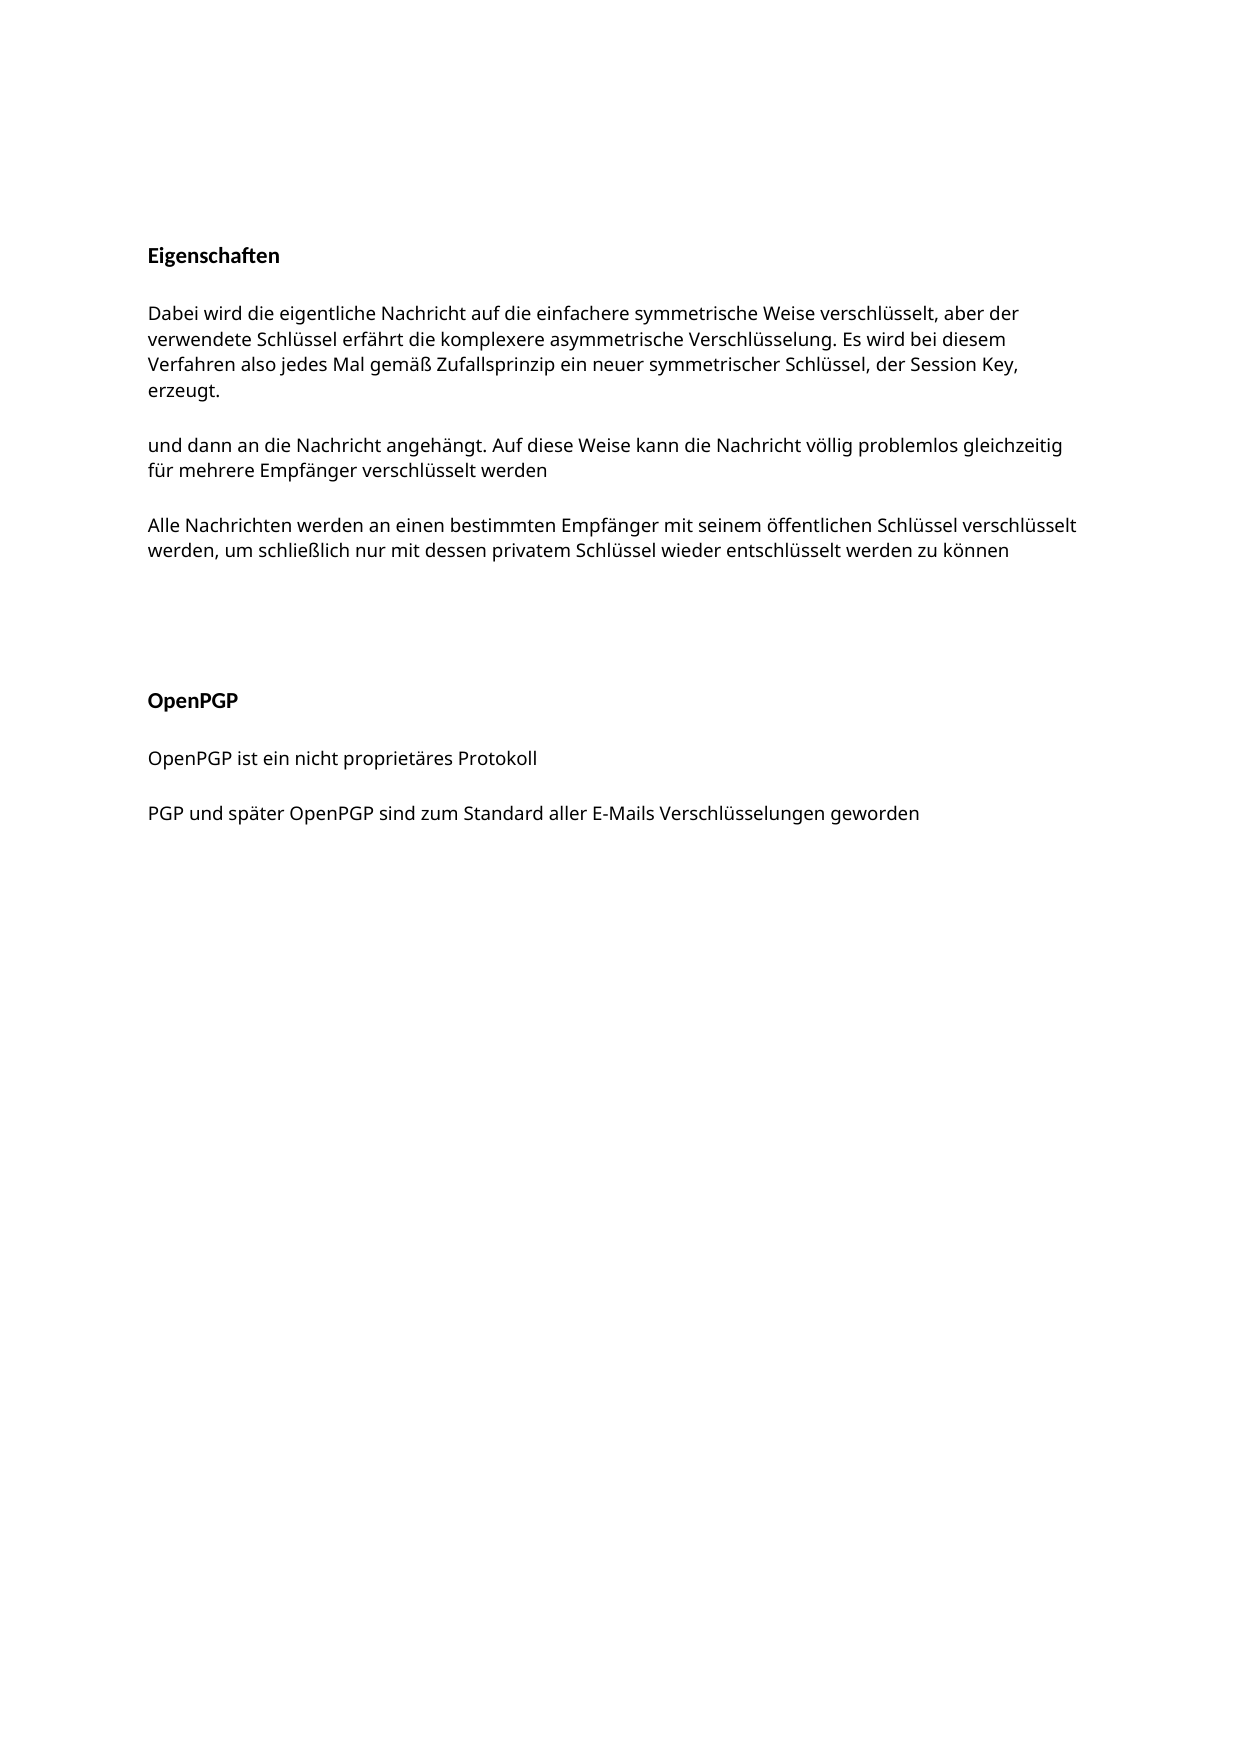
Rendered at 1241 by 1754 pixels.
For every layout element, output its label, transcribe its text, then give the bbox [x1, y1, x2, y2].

text Dabei wird die eigentliche Nachricht auf die einfachere symmetrische Weise verschlüsselt, aber der verwendete Schlüssel erfährt die komplexere asymmetrische Verschlüsselung. Es wird bei diesem Verfahren also jedes Mal gemäß Zufallsprinzip ein neuer symmetrischer Schlüssel, der Session Key, erzeugt. [148, 301, 1093, 403]
text Eigenschaften [148, 241, 1093, 269]
text OpenPGP [148, 686, 1093, 714]
text PGP und später OpenPGP sind zum Standard aller E-Mails Verschlüsselungen geworden [148, 800, 1093, 826]
text Alle Nachrichten werden an einen bestimmten Empfänger mit seinem öffentlichen Schlüssel verschlüsselt werden, um schließlich nur mit dessen privatem Schlüssel wieder entschlüsselt werden zu können [148, 512, 1093, 563]
text und dann an die Nachricht angehängt. Auf diese Weise kann die Nachricht völlig problemlos gleichzeitig für mehrere Empfänger verschlüsselt werden [148, 432, 1093, 483]
text OpenPGP ist ein nicht proprietäres Protokoll [148, 746, 1093, 771]
